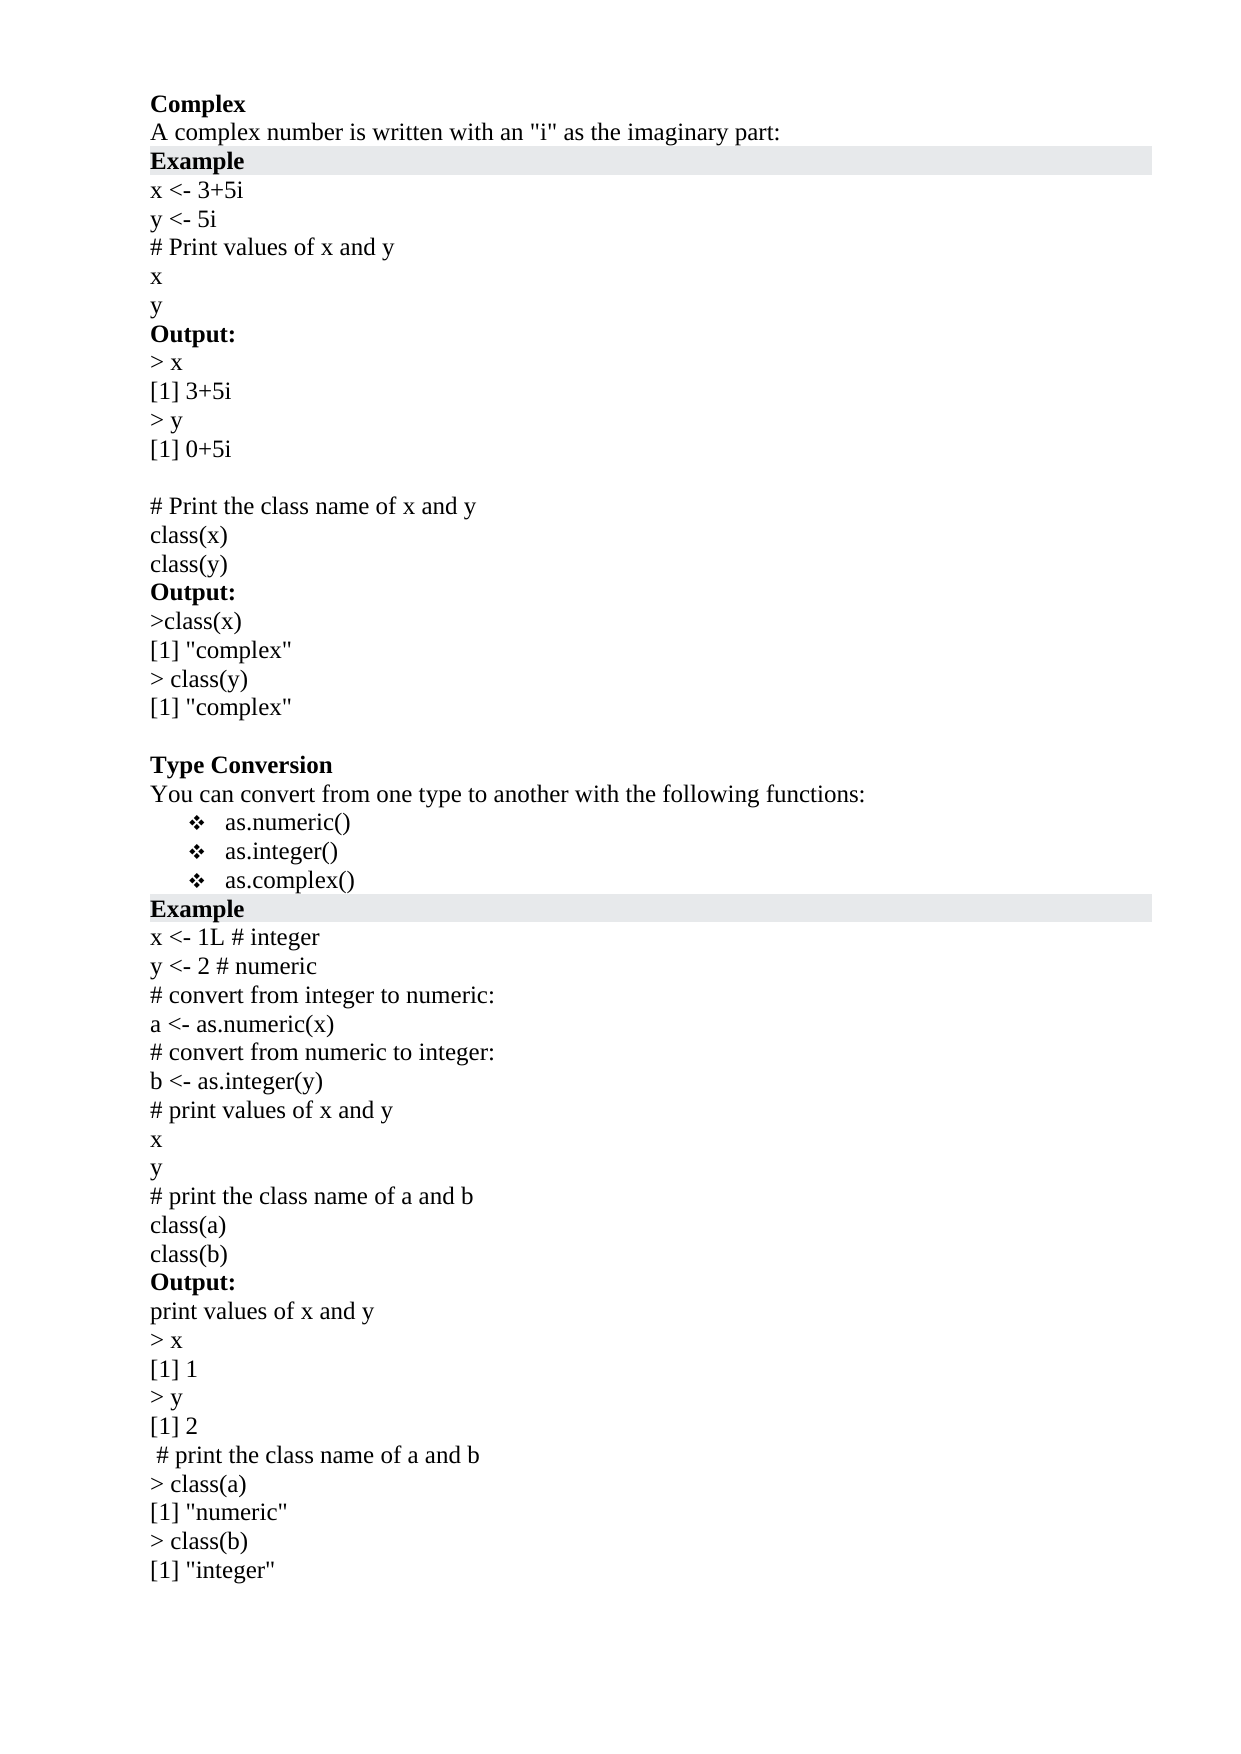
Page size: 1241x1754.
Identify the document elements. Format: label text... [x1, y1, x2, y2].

text [1] 0+5i [150, 434, 1152, 491]
text [1] 1 [150, 1354, 1152, 1382]
text Output: [150, 1267, 1152, 1296]
text Output: [150, 577, 1152, 606]
text # convert from numeric to integer: b <- as.integer(y) # print values of x and y x y # print the class name of a and b class(a) class(b) [150, 1037, 1152, 1267]
text > y [150, 405, 1152, 434]
text x <- 1L # integer y <- 2 # numeric # convert from integer to numeric: a <- as.numeric(x) [150, 922, 1152, 1037]
text [1] "complex" [150, 635, 1152, 664]
text [1] "integer" [150, 1555, 1152, 1584]
text Output: [150, 319, 1152, 347]
text You can convert from one type to another with the following functions: [150, 779, 1152, 807]
text x <- 3+5i y <- 5i # Print values of x and y x y [150, 175, 1152, 319]
text > class(a) [150, 1469, 1152, 1497]
text > x [150, 347, 1152, 376]
text print values of x and y [150, 1296, 1152, 1325]
text [1] 2 [150, 1411, 1152, 1440]
text [1] "numeric" [150, 1497, 1152, 1526]
subtitle Type Conversion [150, 750, 1152, 779]
list as.integer() [187, 836, 1152, 865]
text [150, 491, 1152, 577]
text > y [150, 1382, 1152, 1411]
list as.numeric() [187, 807, 1152, 836]
subtitle Example [150, 894, 1152, 922]
text > x [150, 1325, 1152, 1354]
text [1] 3+5i [150, 376, 1152, 405]
text >class(x) [150, 606, 1152, 635]
text [1] "complex" [150, 692, 1152, 721]
subtitle Example [150, 146, 1152, 175]
text A complex number is written with an "i" as the imaginary part: [150, 117, 1152, 146]
text > class(b) [150, 1526, 1152, 1555]
list as.complex() [187, 865, 1152, 894]
text > class(y) [150, 664, 1152, 692]
subtitle Complex [150, 89, 1152, 117]
text # print the class name of a and b [150, 1440, 1152, 1469]
